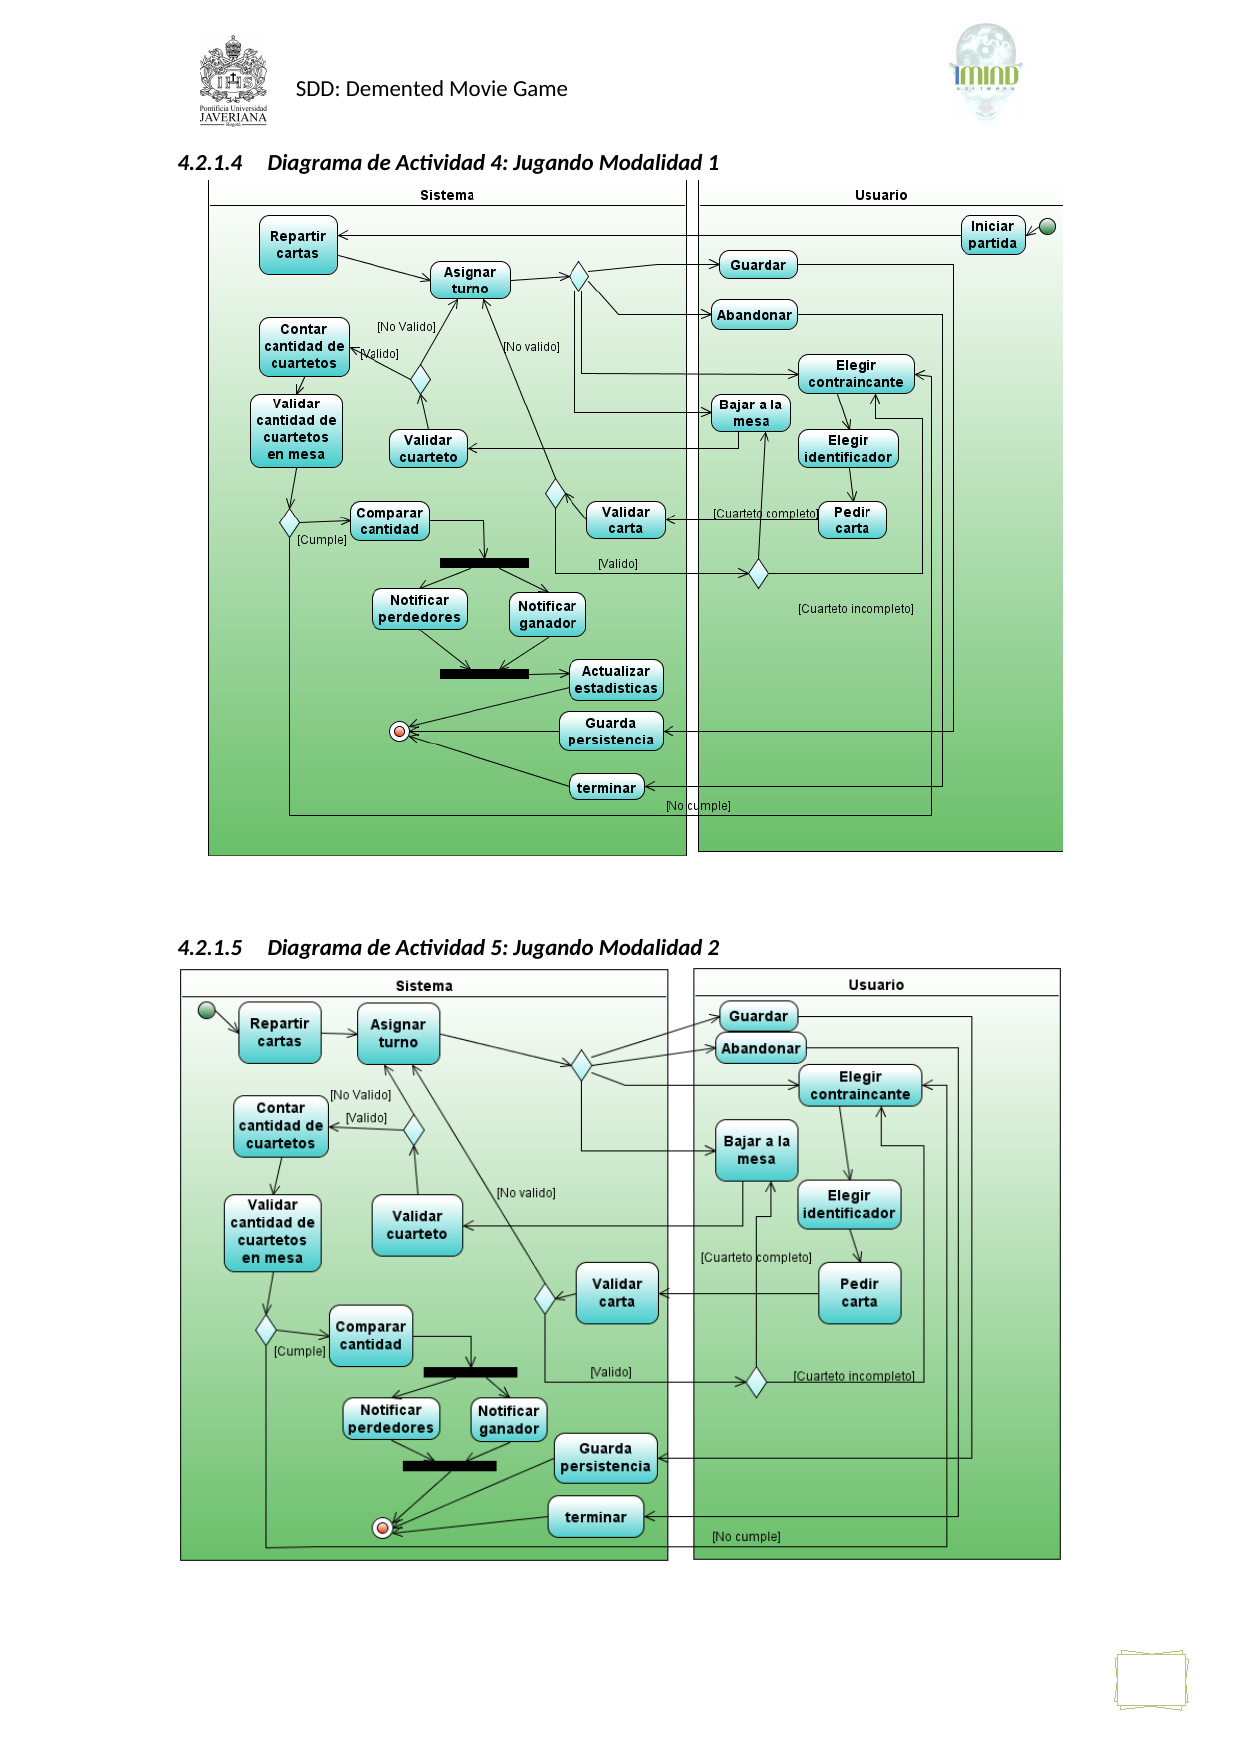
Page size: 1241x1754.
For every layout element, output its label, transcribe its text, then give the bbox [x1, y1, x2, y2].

picture [200, 35, 267, 127]
subtitle Diagrama de Actividad 5: Jugando Modalidad 2 [177, 933, 1063, 961]
picture [177, 180, 1063, 856]
picture [177, 965, 1063, 1564]
picture [948, 23, 1029, 127]
subtitle Diagrama de Actividad 4: Jugando Modalidad 1 [177, 148, 1063, 176]
